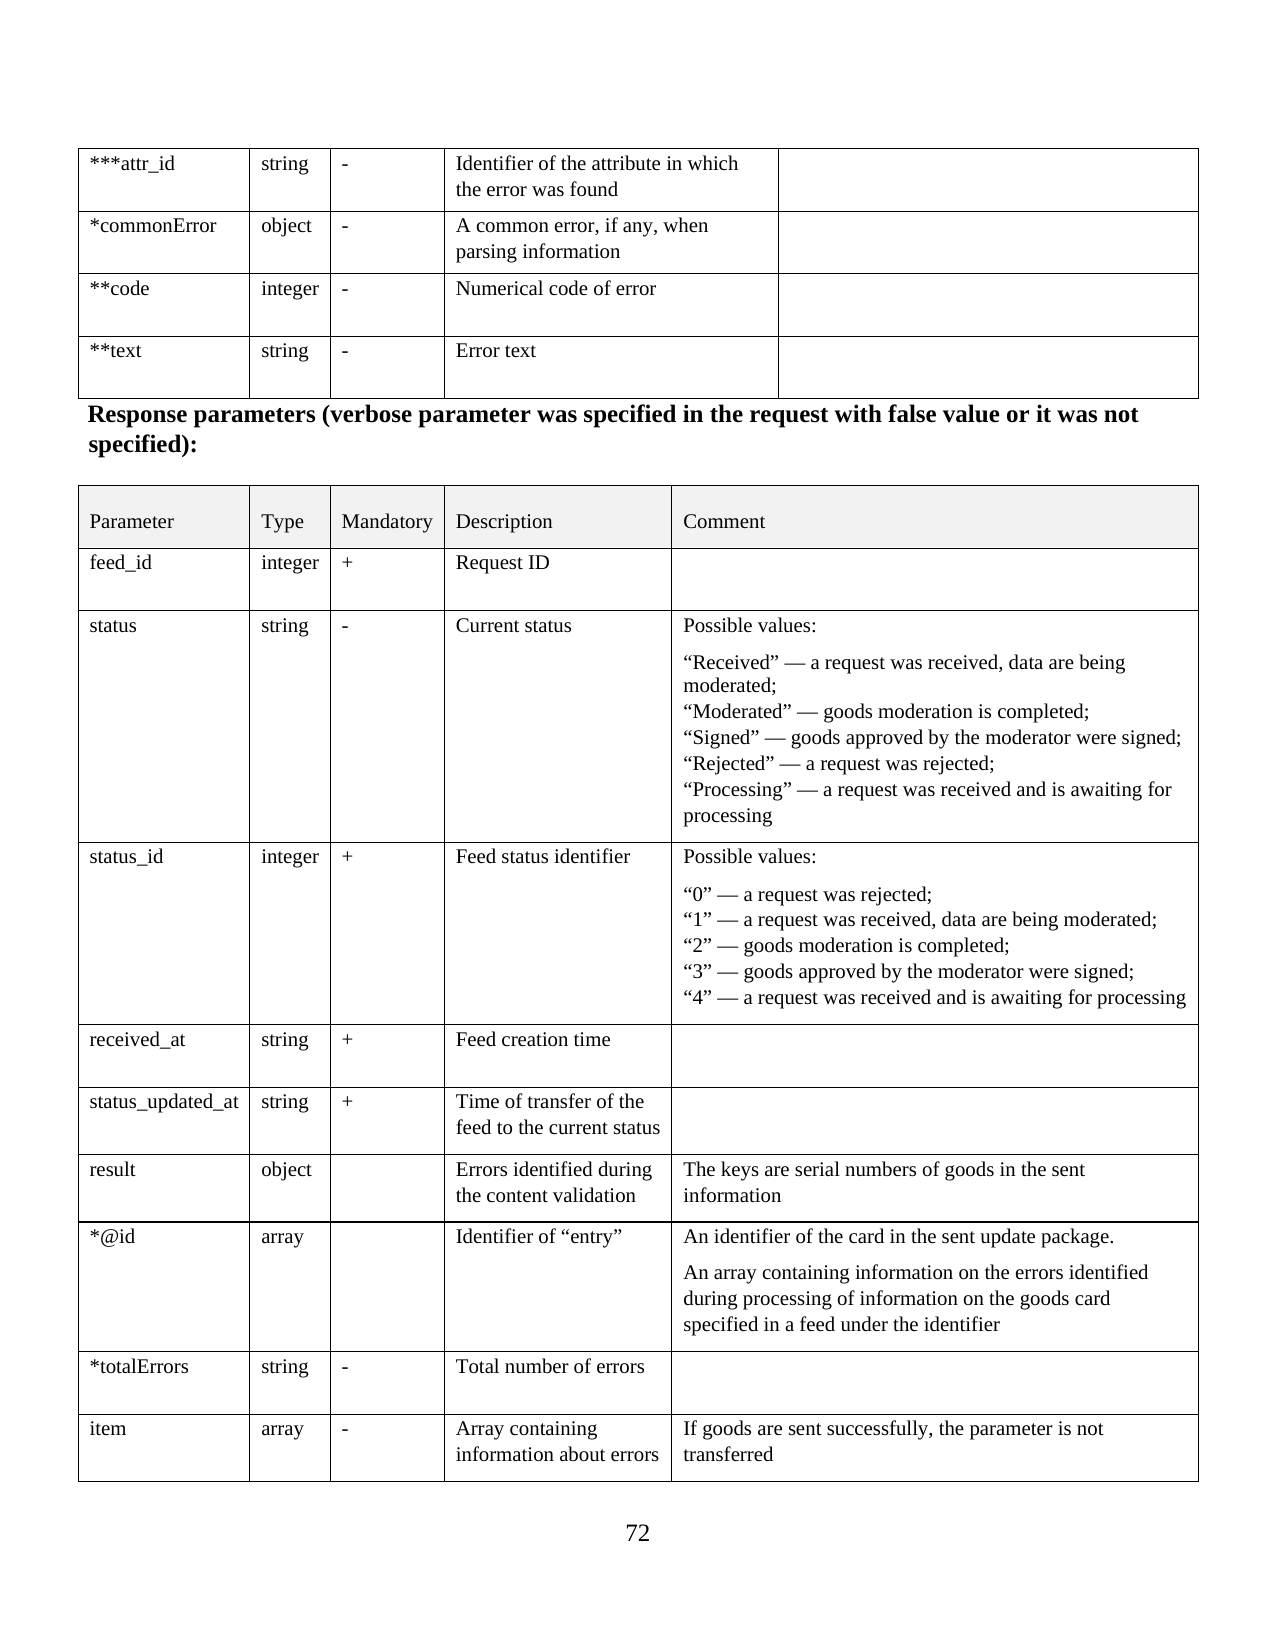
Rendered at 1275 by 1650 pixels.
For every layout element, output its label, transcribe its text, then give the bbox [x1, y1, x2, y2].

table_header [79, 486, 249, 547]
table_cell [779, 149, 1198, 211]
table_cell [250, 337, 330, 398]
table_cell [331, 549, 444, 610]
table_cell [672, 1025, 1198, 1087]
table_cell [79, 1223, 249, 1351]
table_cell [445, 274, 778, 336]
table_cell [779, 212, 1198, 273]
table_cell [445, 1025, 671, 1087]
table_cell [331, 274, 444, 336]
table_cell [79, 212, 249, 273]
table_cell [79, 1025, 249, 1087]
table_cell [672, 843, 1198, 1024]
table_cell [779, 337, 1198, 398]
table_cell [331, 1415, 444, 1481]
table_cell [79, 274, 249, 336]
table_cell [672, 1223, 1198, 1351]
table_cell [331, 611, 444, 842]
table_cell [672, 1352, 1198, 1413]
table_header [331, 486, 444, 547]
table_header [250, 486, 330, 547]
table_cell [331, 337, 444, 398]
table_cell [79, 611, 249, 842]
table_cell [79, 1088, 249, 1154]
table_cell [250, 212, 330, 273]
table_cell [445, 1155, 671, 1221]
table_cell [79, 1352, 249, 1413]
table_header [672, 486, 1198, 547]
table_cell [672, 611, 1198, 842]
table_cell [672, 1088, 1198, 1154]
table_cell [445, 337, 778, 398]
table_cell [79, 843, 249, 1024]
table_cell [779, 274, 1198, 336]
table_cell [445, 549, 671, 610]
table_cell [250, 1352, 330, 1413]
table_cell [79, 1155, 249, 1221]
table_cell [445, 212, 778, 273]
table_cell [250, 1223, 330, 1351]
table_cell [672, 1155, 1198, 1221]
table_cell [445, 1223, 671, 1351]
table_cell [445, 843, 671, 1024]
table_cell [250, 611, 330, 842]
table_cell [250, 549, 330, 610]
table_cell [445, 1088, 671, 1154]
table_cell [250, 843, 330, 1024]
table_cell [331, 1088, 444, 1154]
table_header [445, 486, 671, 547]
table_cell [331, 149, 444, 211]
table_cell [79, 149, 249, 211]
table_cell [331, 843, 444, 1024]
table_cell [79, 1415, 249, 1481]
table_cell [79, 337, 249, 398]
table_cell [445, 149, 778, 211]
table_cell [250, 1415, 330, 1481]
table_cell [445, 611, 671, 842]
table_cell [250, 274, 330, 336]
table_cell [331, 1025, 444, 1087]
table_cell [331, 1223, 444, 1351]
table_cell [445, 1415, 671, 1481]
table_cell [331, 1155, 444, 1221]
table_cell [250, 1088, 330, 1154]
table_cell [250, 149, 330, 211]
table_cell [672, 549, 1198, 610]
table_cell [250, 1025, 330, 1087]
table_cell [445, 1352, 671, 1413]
text Response parameters (verbose parameter was specified in the request with false value or it was not specified): [87, 399, 1193, 457]
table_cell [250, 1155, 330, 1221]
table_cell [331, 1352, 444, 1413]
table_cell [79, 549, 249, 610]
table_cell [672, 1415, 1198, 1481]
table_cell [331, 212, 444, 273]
